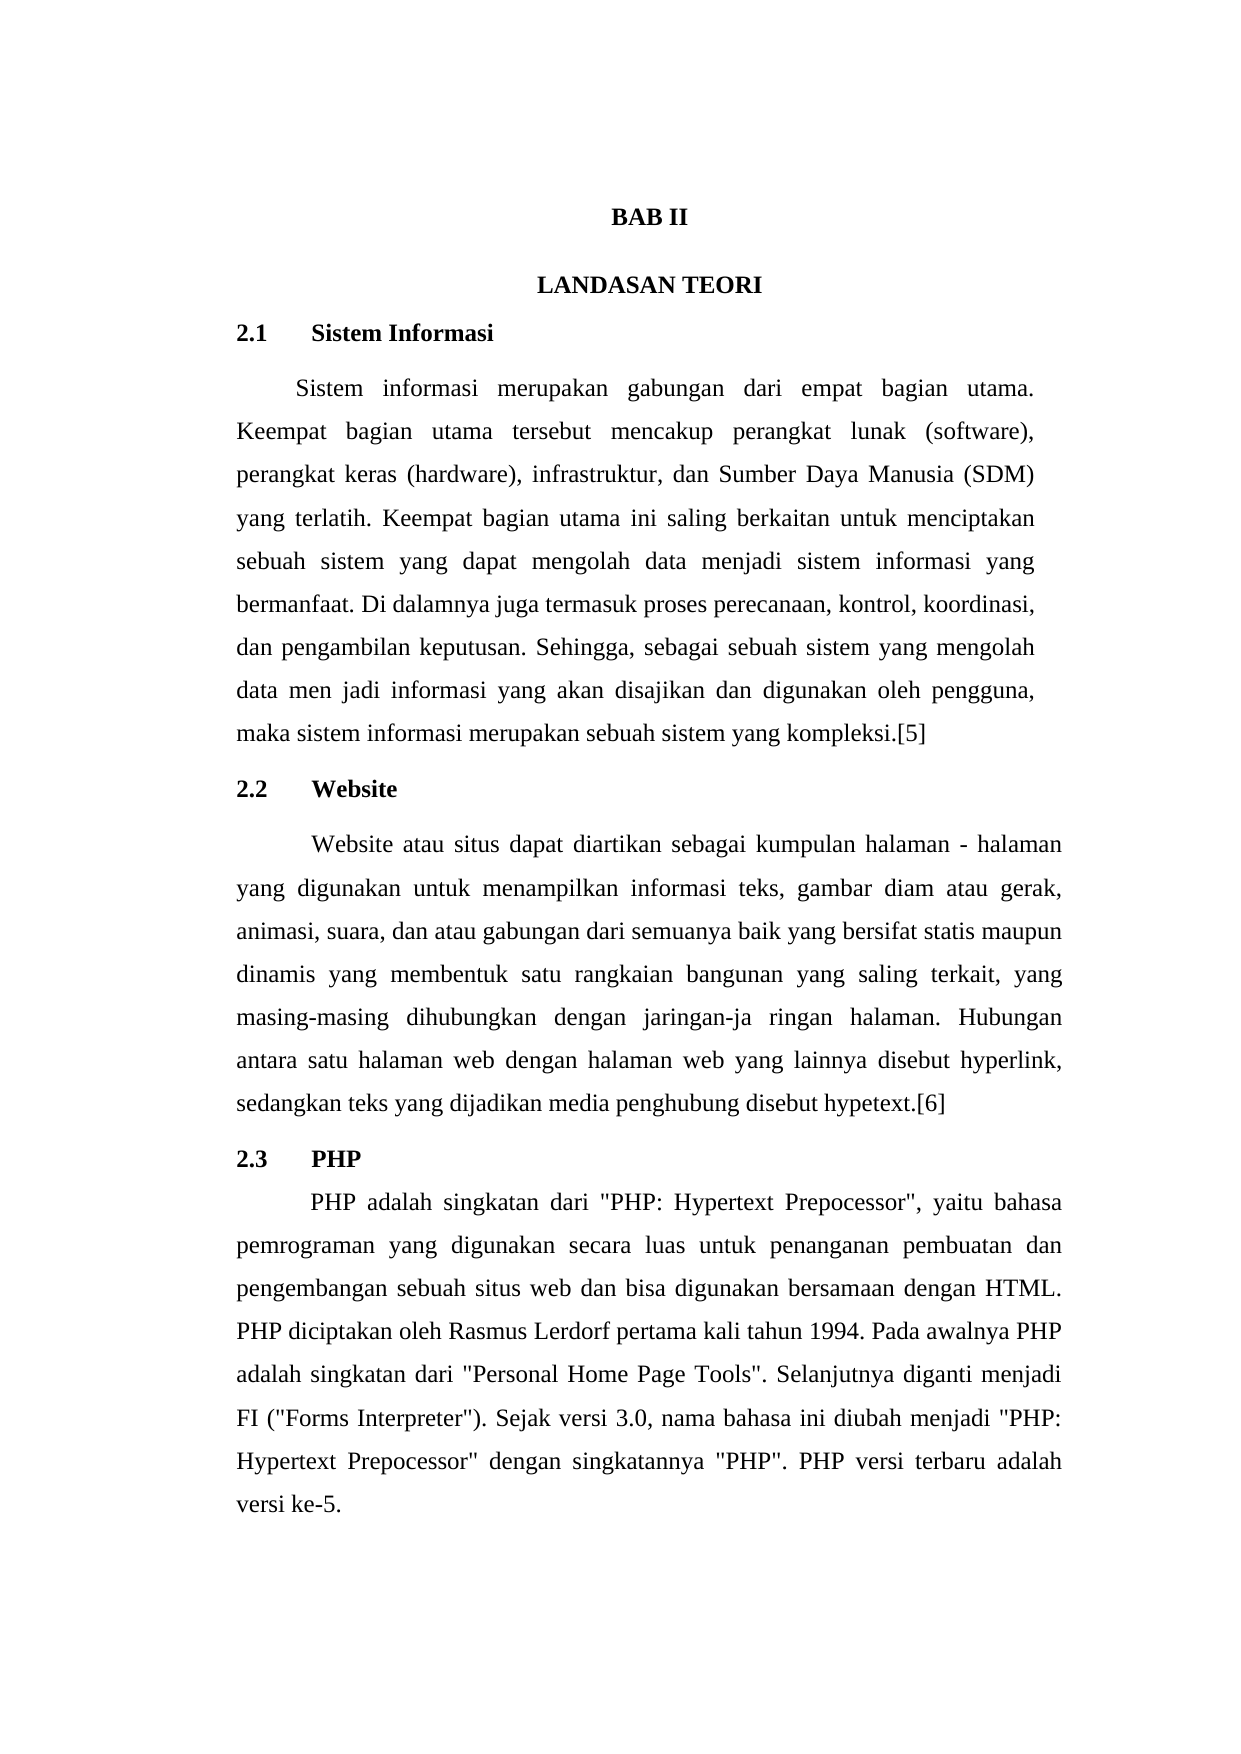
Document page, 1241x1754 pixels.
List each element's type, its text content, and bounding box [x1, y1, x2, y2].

text Sistem informasi merupakan gabungan dari empat bagian utama. Keempat bagian utama tersebut mencakup perangkat lunak (software), perangkat keras (hardware), infrastruktur, dan Sumber Daya Manusia (SDM) yang terlatih. Keempat bagian utama ini saling berkaitan untuk menciptakan sebuah sistem yang dapat mengolah data menjadi sistem informasi yang bermanfaat. Di dalamnya juga termasuk proses perecanaan, kontrol, koordinasi, dan pengambilan keputusan. Sehingga, sebagai sebuah sistem yang mengolah data men jadi informasi yang akan disajikan dan digunakan oleh pengguna, maka sistem informasi merupakan sebuah sistem yang kompleksi.[5] [236, 373, 1035, 747]
subtitle 2.1 Sistem Informasi [236, 318, 1063, 346]
subtitle LANDASAN TEORI [236, 270, 1063, 299]
subtitle 2.3 PHP [236, 1144, 1063, 1173]
text PHP adalah singkatan dari "PHP: Hypertext Prepocessor", yaitu bahasa pemrograman yang digunakan secara luas untuk penanganan pembuatan dan pengembangan sebuah situs web dan bisa digunakan bersamaan dengan HTML. PHP diciptakan oleh Rasmus Lerdorf pertama kali tahun 1994. Pada awalnya PHP adalah singkatan dari "Personal Home Page Tools". Selanjutnya diganti menjadi FI ("Forms Interpreter"). Sejak versi 3.0, nama bahasa ini diubah menjadi "PHP: Hypertext Prepocessor" dengan singkatannya "PHP". PHP versi terbaru adalah versi ke-5. [236, 1187, 1063, 1518]
subtitle BAB II [236, 202, 1063, 231]
subtitle 2.2 Website [236, 774, 1063, 803]
text Website atau situs dapat diartikan sebagai kumpulan halaman - halaman yang digunakan untuk menampilkan informasi teks, gambar diam atau gerak, animasi, suara, dan atau gabungan dari semuanya baik yang bersifat statis maupun dinamis yang membentuk satu rangkaian bangunan yang saling terkait, yang masing-masing dihubungkan dengan jaringan-ja ringan halaman. Hubungan antara satu halaman web dengan halaman web yang lainnya disebut hyperlink, sedangkan teks yang dijadikan media penghubung disebut hypetext.[6] [236, 829, 1063, 1117]
